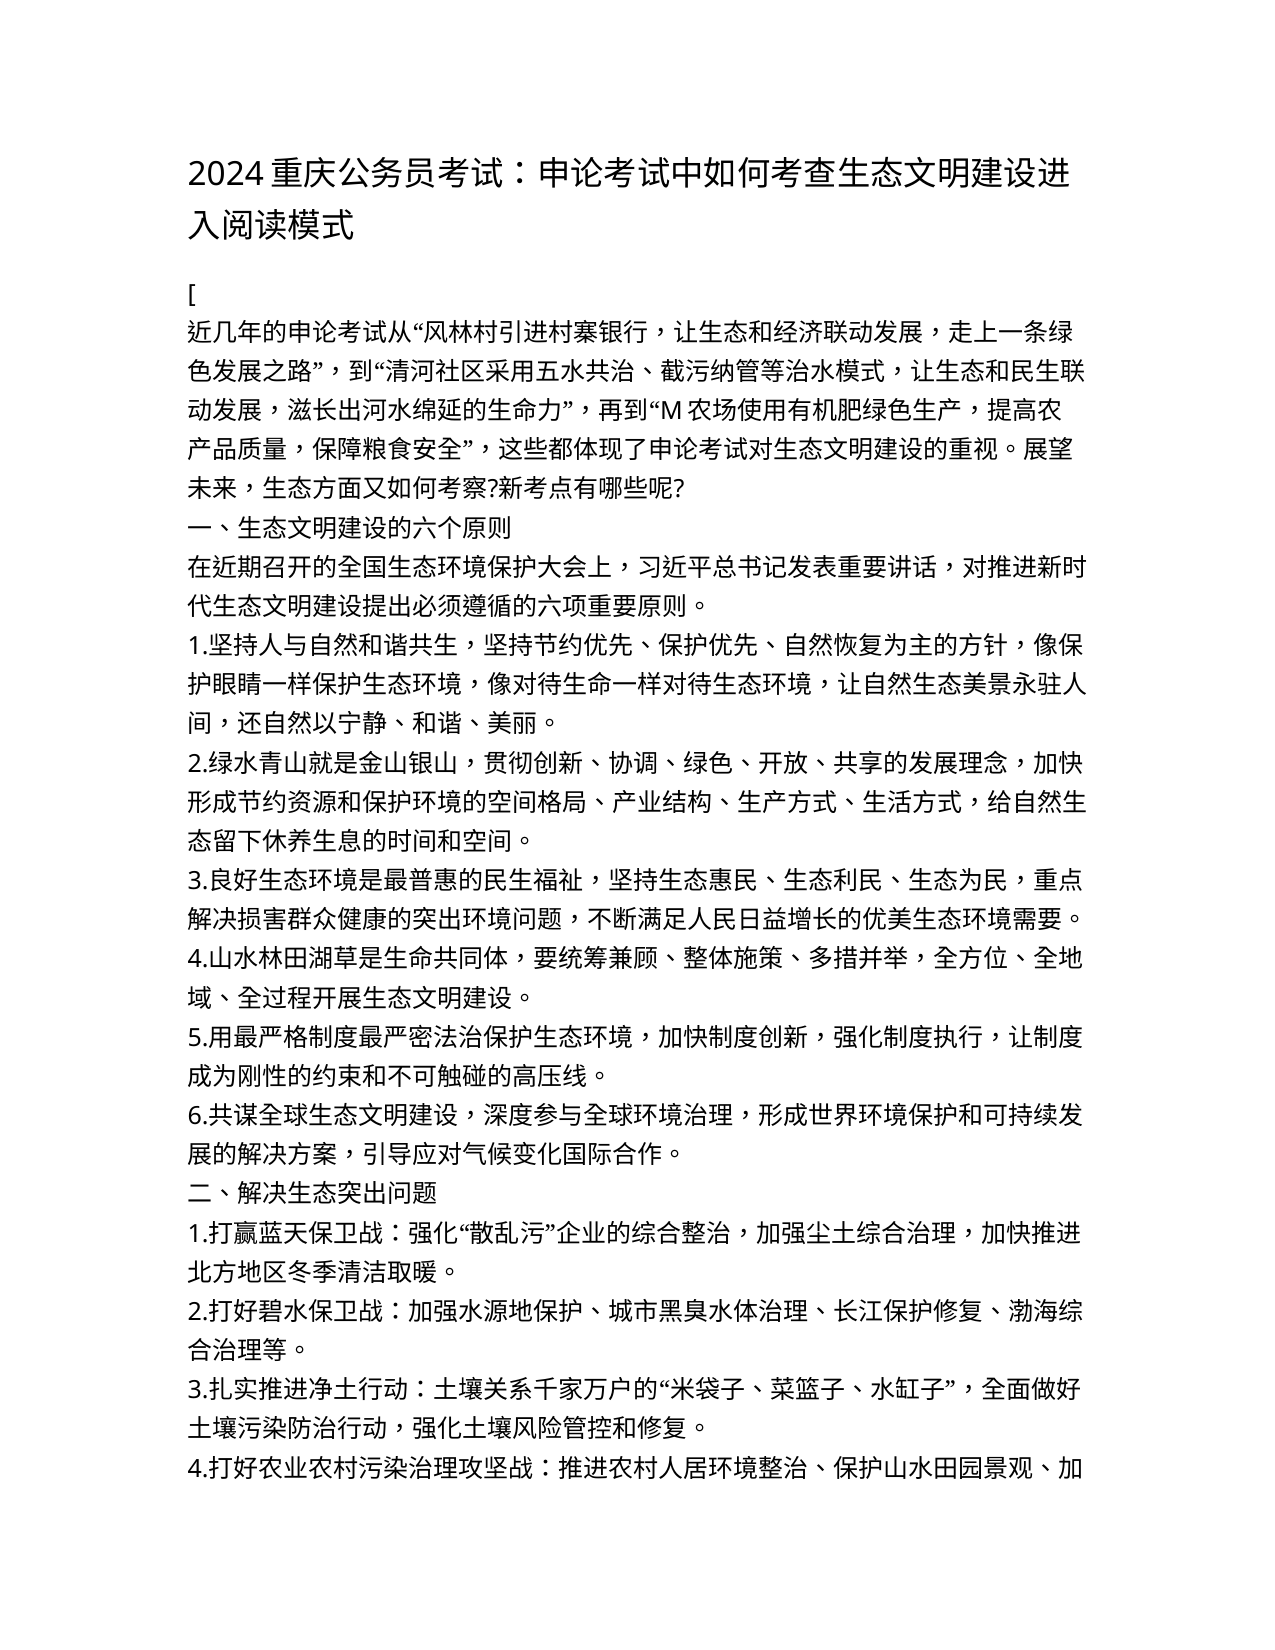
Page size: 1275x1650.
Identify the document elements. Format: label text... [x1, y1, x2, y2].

text 2024重庆公务员考试：申论考试中如何考查生态文明建设进入阅读模式 [187, 150, 1087, 248]
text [187, 275, 1087, 1484]
